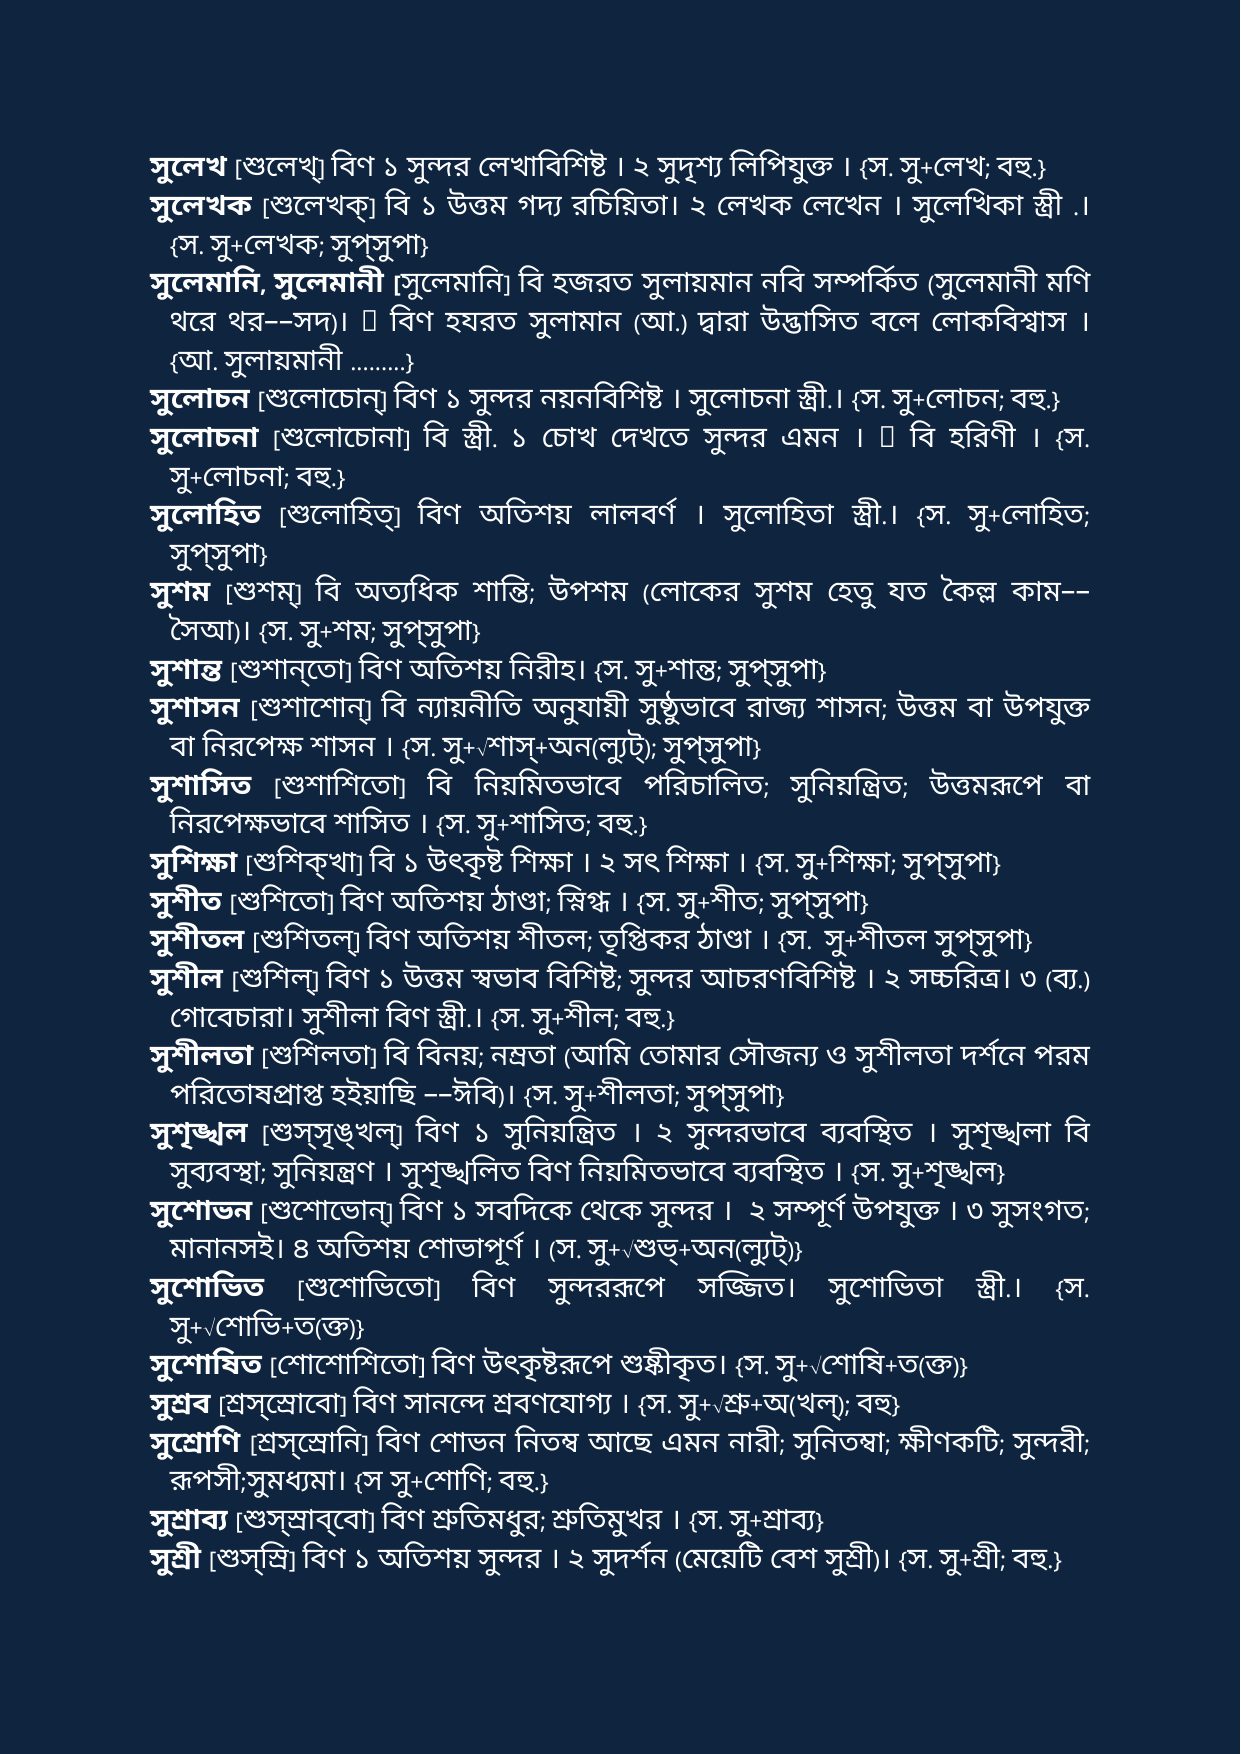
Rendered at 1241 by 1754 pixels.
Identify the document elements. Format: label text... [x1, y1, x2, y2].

text সুশাসন [শুশাশোন্‌] বি ন্যায়নীতি অনুযায়ী সুষ্ঠুভাবে রাজ্য শাসন; উত্তম বা উপযুক্ত বা নিরপেক্ষ শাসন । {স. সু+শাস্‌+অন(ল্যুট্‌); সুপ্‌সুপা} [150, 691, 1090, 768]
text সুশাসিত [শুশাশিতো] বি নিয়মিতভাবে পরিচালিত; সুনিয়ন্ত্রিত; উত্তমরূপে বা নিরপেক্ষভাবে শাসিত । {স. সু+শাসিত; বহু.} [150, 768, 1090, 846]
text সুশিক্ষা [শুশিক্‌খা] বি ১ উৎকৃষ্ট শিক্ষা । ২ সৎ শিক্ষা । {স. সু+শিক্ষা; সুপ্‌সুপা} [150, 846, 1090, 884]
text সুশম [শুশম্‌] বি অত্যধিক শান্তি; উপশম (লোকের সুশম হেতু যত কৈল্ল কাম––সৈআ)। {স. সু+শম; সুপ্‌সুপা} [150, 575, 1090, 652]
text সুশোভন [শুশোভোন্‌] বিণ ১ সবদিকে থেকে সুন্দর । ২ সম্পূর্ণ উপযুক্ত । ৩ সুসংগত; মানানসই। ৪ অতিশয় শোভাপূর্ণ । (স. সু+শুভ্‌+অন(ল্যুট্‌)} [150, 1193, 1090, 1271]
text সুলোচনা [শুলোচোনা] বি স্ত্রী. ১ চোখ দেখতে সুন্দর এমন । বি হরিণী । {স. সু+লোচনা; বহু.} [150, 421, 1090, 498]
text সুলেখ [শুলেখ্‌] বিণ ১ সুন্দর লেখাবিশিষ্ট । ২ সুদৃশ্য লিপিযুক্ত । {স. সু+লেখ; বহু.} [150, 150, 1090, 189]
text সুশান্ত [শুশান্‌তো] বিণ অতিশয় নিরীহ। {স. সু+শান্ত; সুপ্‌সুপা} [150, 652, 1090, 691]
text সুশোষিত [শোশোশিতো] বিণ উৎকৃষ্টরূপে শুষ্কীকৃত। {স. সু+শোষি+ত(ক্ত)} [150, 1348, 1090, 1387]
text সুশীত [শুশিতো] বিণ অতিশয় ঠাণ্ডা; স্নিগ্ধ । {স. সু+শীত; সুপ্‌সুপা} [150, 884, 1090, 923]
text সুলেমানি, সুলেমানী [সুলেমানি] বি হজরত সুলায়মান নবি সম্পর্কিত (সুলেমানী মণি থরে থর––সদ)। বিণ হযরত সুলামান (আ.) দ্বারা উদ্ভাসিত বলে লোকবিশ্বাস । {আ. সুলায়মানী .........} [150, 266, 1090, 382]
text সুশোভিত [শুশোভিতো] বিণ সুন্দররূপে সজ্জিত। সুশোভিতা স্ত্রী.। {স. সু+শোভি+ত(ক্ত)} [150, 1271, 1090, 1348]
text সুশ্রী [শুস্‌স্রি] বিণ ১ অতিশয় সুন্দর । ২ সুদর্শন (মেয়েটি বেশ সুশ্রী)। {স. সু+শ্রী; বহু.} [150, 1541, 1090, 1580]
text সুলোচন [শুলোচোন্‌] বিণ ১ সুন্দর নয়নবিশিষ্ট । সুলোচনা স্ত্রী.। {স. সু+লোচন; বহু.} [150, 382, 1090, 421]
text সুশ্রব [শ্রস্‌স্রোবো] বিণ সানন্দে শ্রবণযোগ্য । {স. সু+শ্রু+অ(খল্‌); বহু} [150, 1387, 1090, 1425]
text সুশীলতা [শুশিলতা] বি বিনয়; নম্রতা (আমি তোমার সৌজন্য ও সুশীলতা দর্শনে পরম পরিতোষপ্রাপ্ত হইয়াছি ––ঈবি)। {স. সু+শীলতা; সুপ্‌সুপা} [150, 1039, 1090, 1116]
text সুশ্রাব্য [শুস্‌স্রাব্‌বো] বিণ শ্রুতিমধুর; শ্রুতিমুখর । {স. সু+শ্রাব্য} [150, 1503, 1090, 1541]
text সুশৃঙ্খল [শুস্‌সৃঙ্‌খল্‌] বিণ ১ সুনিয়ন্ত্রিত । ২ সুন্দরভাবে ব্যবস্থিত । সুশৃঙ্খলা বি সুব্যবস্থা; সুনিয়ন্ত্রণ । সুশৃঙ্খলিত বিণ নিয়মিতভাবে ব্যবস্থিত । {স. সু+শৃঙ্খল} [150, 1116, 1090, 1193]
text সুলোহিত [শুলোহিত্‌] বিণ অতিশয় লালবর্ণ । সুলোহিতা স্ত্রী.। {স. সু+লোহিত; সুপ্‌সুপা} [150, 498, 1090, 575]
text সুশীতল [শুশিতল্‌] বিণ অতিশয় শীতল; তৃপ্তিকর ঠাণ্ডা । {স. সু+শীতল সুপ্‌সুপা} [150, 923, 1090, 962]
text সুশীল [শুশিল্‌] বিণ ১ উত্তম স্বভাব বিশিষ্ট; সুন্দর আচরণবিশিষ্ট । ২ সচ্চরিত্র। ৩ (ব্য.) গোবেচারা। সুশীলা বিণ স্ত্রী.। {স. সু+শীল; বহু.} [150, 962, 1090, 1039]
text সুলেখক [শুলেখক্‌] বি ১ উত্তম গদ্য রচিয়িতা। ২ লেখক লেখেন । সুলেখিকা স্ত্রী .। {স. সু+লেখক; সুপ্‌সুপা} [150, 189, 1090, 266]
text সুশ্রোণি [শ্রস্‌স্রোনি] বিণ শোভন নিতম্ব আছে এমন নারী; সুনিতম্বা; ক্ষীণকটি; সুন্দরী; রূপসী;সুমধ্যমা। {স সু+শোণি; বহু.} [150, 1425, 1090, 1503]
